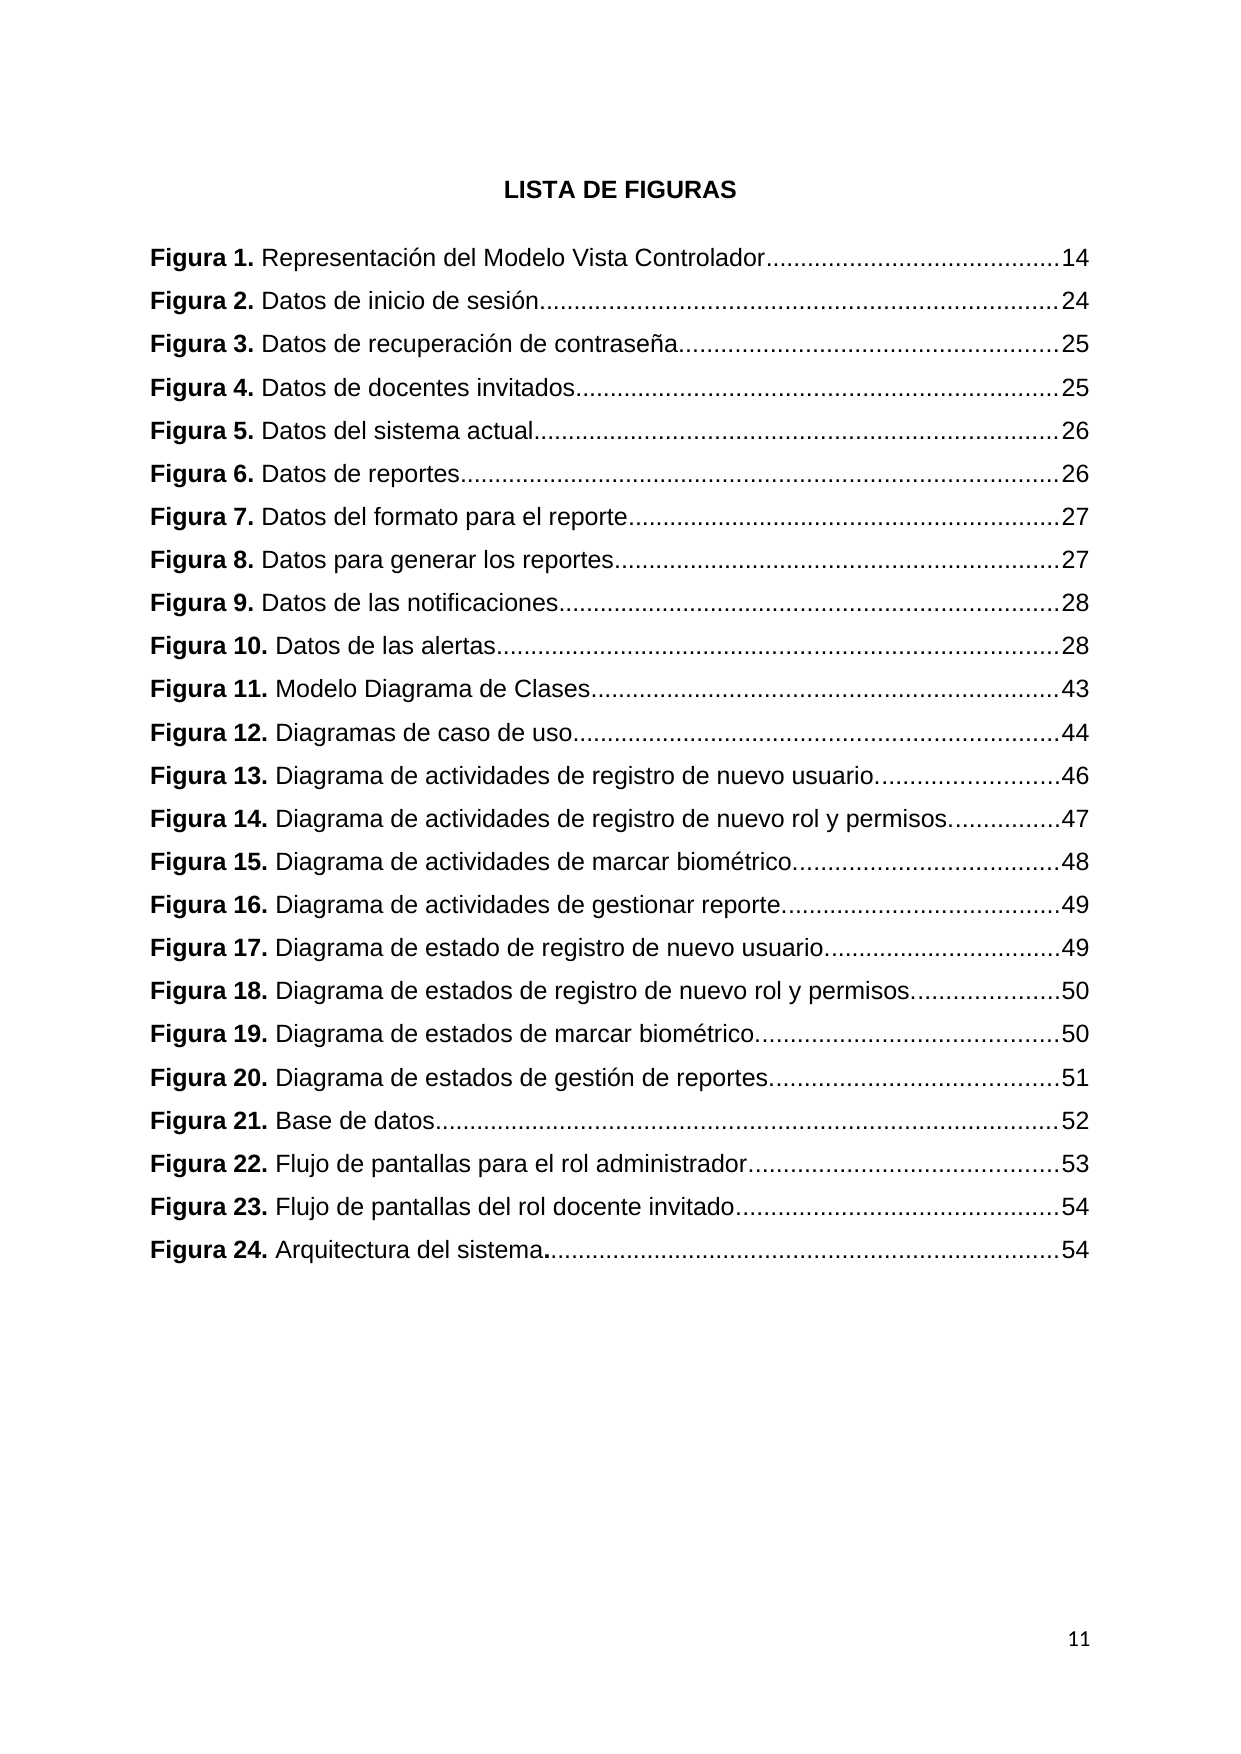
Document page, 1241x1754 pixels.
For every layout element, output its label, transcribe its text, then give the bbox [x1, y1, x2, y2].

text Figura 14. Diagrama de actividades de registro de nuevo rol y permisos. 47 [150, 804, 1090, 832]
text Figura 7. Datos del formato para el reporte 27 [150, 502, 1090, 531]
text Figura 11. Modelo Diagrama de Clases 43 [150, 674, 1090, 703]
text Figura 4. Datos de docentes invitados 25 [150, 372, 1090, 401]
text Figura 21. Base de datos 52 [150, 1106, 1090, 1134]
text Figura 9. Datos de las notificaciones 28 [150, 588, 1090, 617]
text Figura 6. Datos de reportes 26 [150, 459, 1090, 487]
text Figura 19. Diagrama de estados de marcar biométrico. 50 [150, 1019, 1090, 1048]
text Figura 17. Diagrama de estado de registro de nuevo usuario. 49 [150, 933, 1090, 962]
text Figura 8. Datos para generar los reportes 27 [150, 545, 1090, 574]
text Figura 3. Datos de recuperación de contraseña 25 [150, 329, 1090, 358]
text Figura 10. Datos de las alertas 28 [150, 631, 1090, 660]
text Figura 13. Diagrama de actividades de registro de nuevo usuario. 46 [150, 761, 1090, 789]
text Figura 2. Datos de inicio de sesión 24 [150, 286, 1090, 315]
text Figura 20. Diagrama de estados de gestión de reportes. 51 [150, 1062, 1090, 1091]
text Figura 24. Arquitectura del sistema. 54 [150, 1235, 1090, 1264]
text Figura 16. Diagrama de actividades de gestionar reporte. 49 [150, 890, 1090, 919]
text Figura 12. Diagramas de caso de uso 44 [150, 717, 1090, 746]
text Figura 18. Diagrama de estados de registro de nuevo rol y permisos. 50 [150, 976, 1090, 1005]
text Figura 5. Datos del sistema actual 26 [150, 416, 1090, 444]
text Figura 23. Flujo de pantallas del rol docente invitado 54 [150, 1192, 1090, 1221]
text Figura 22. Flujo de pantallas para el rol administrador 53 [150, 1149, 1090, 1177]
text Figura 1. Representación del Modelo Vista Controlador 14 [150, 243, 1090, 272]
subtitle LISTA DE FIGURAS [150, 175, 1090, 204]
text Figura 15. Diagrama de actividades de marcar biométrico. 48 [150, 847, 1090, 876]
